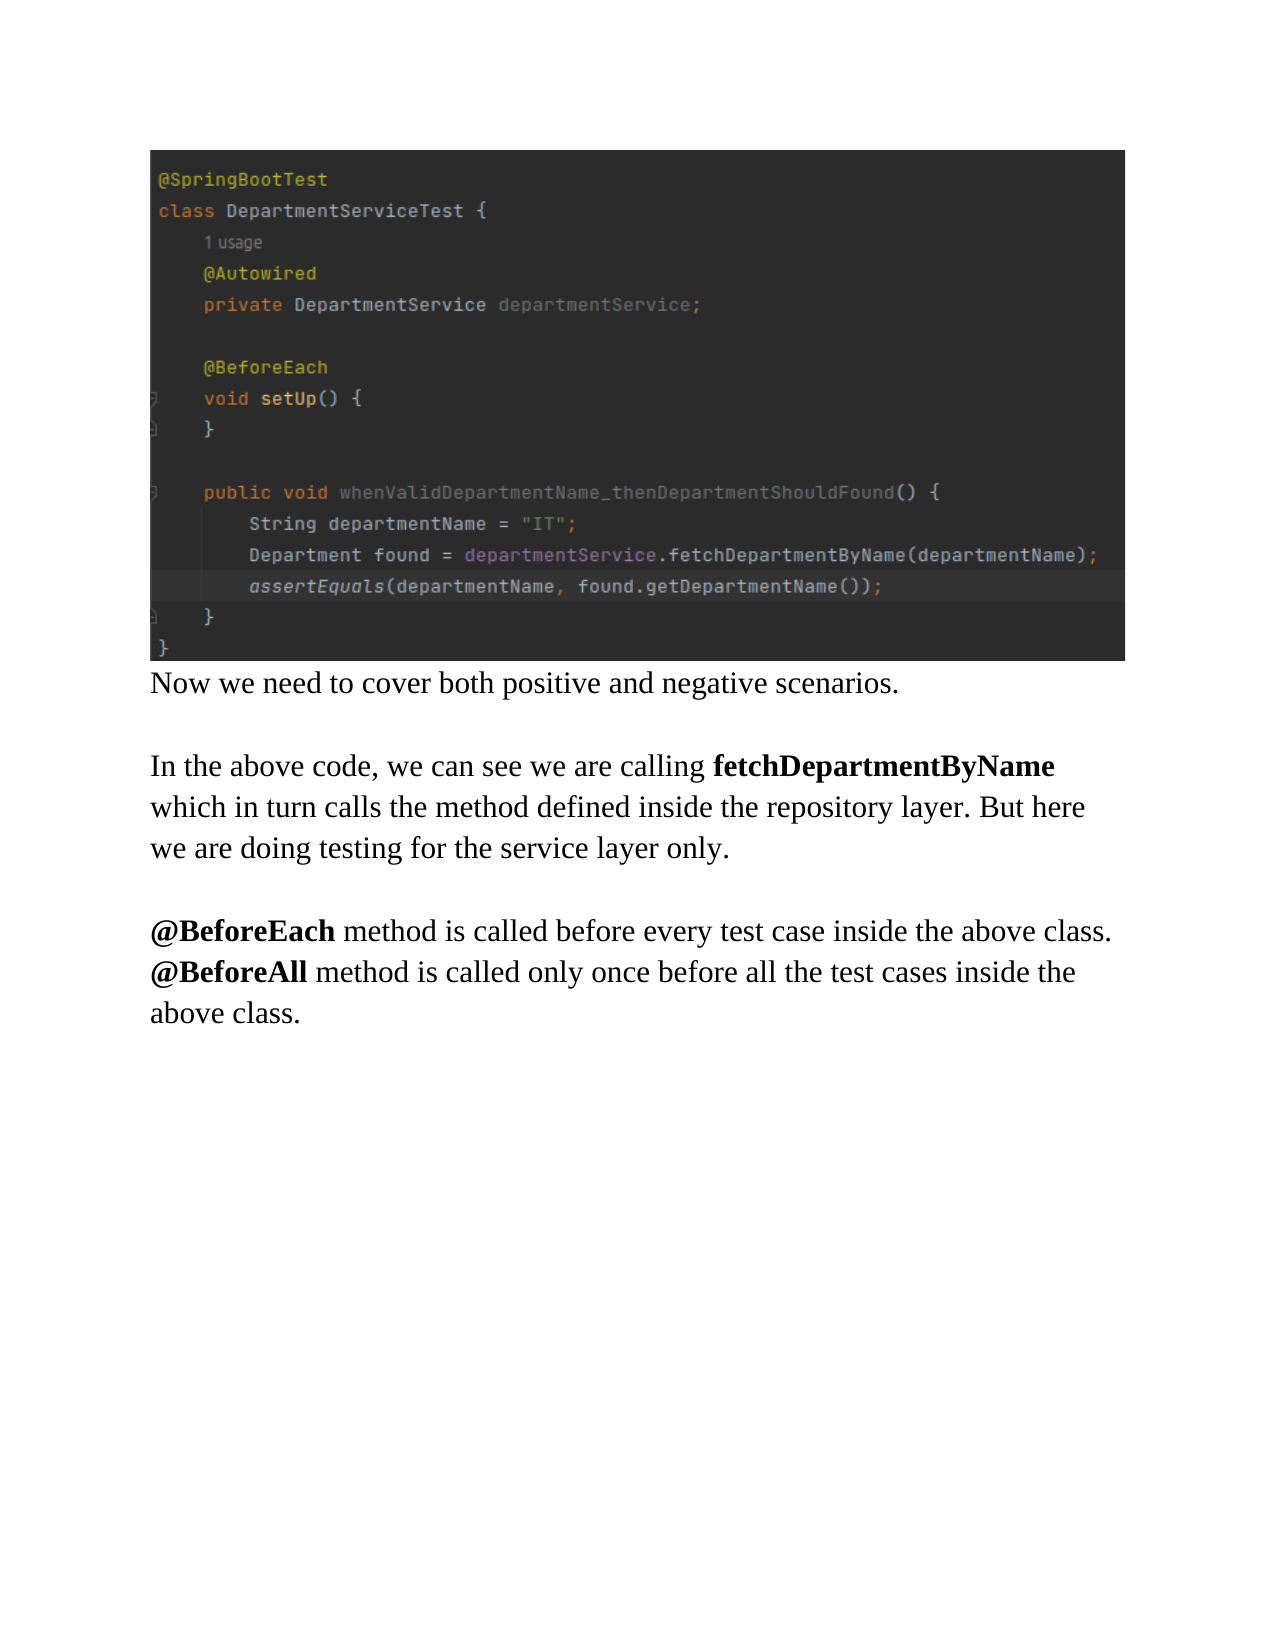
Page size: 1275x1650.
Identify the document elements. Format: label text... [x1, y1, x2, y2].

text @BeforeEach method is called before every test case inside the above class. [150, 912, 1125, 948]
text @BeforeAll method is called only once before all the test cases inside the above class. [150, 953, 1125, 1030]
text Now we need to cover both positive and negative scenarios. [150, 664, 1125, 700]
picture [150, 150, 1125, 661]
text In the above code, we can see we are calling fetchDepartmentByName which in turn calls the method defined inside the repository layer. But here we are doing testing for the service layer only. [150, 747, 1125, 865]
